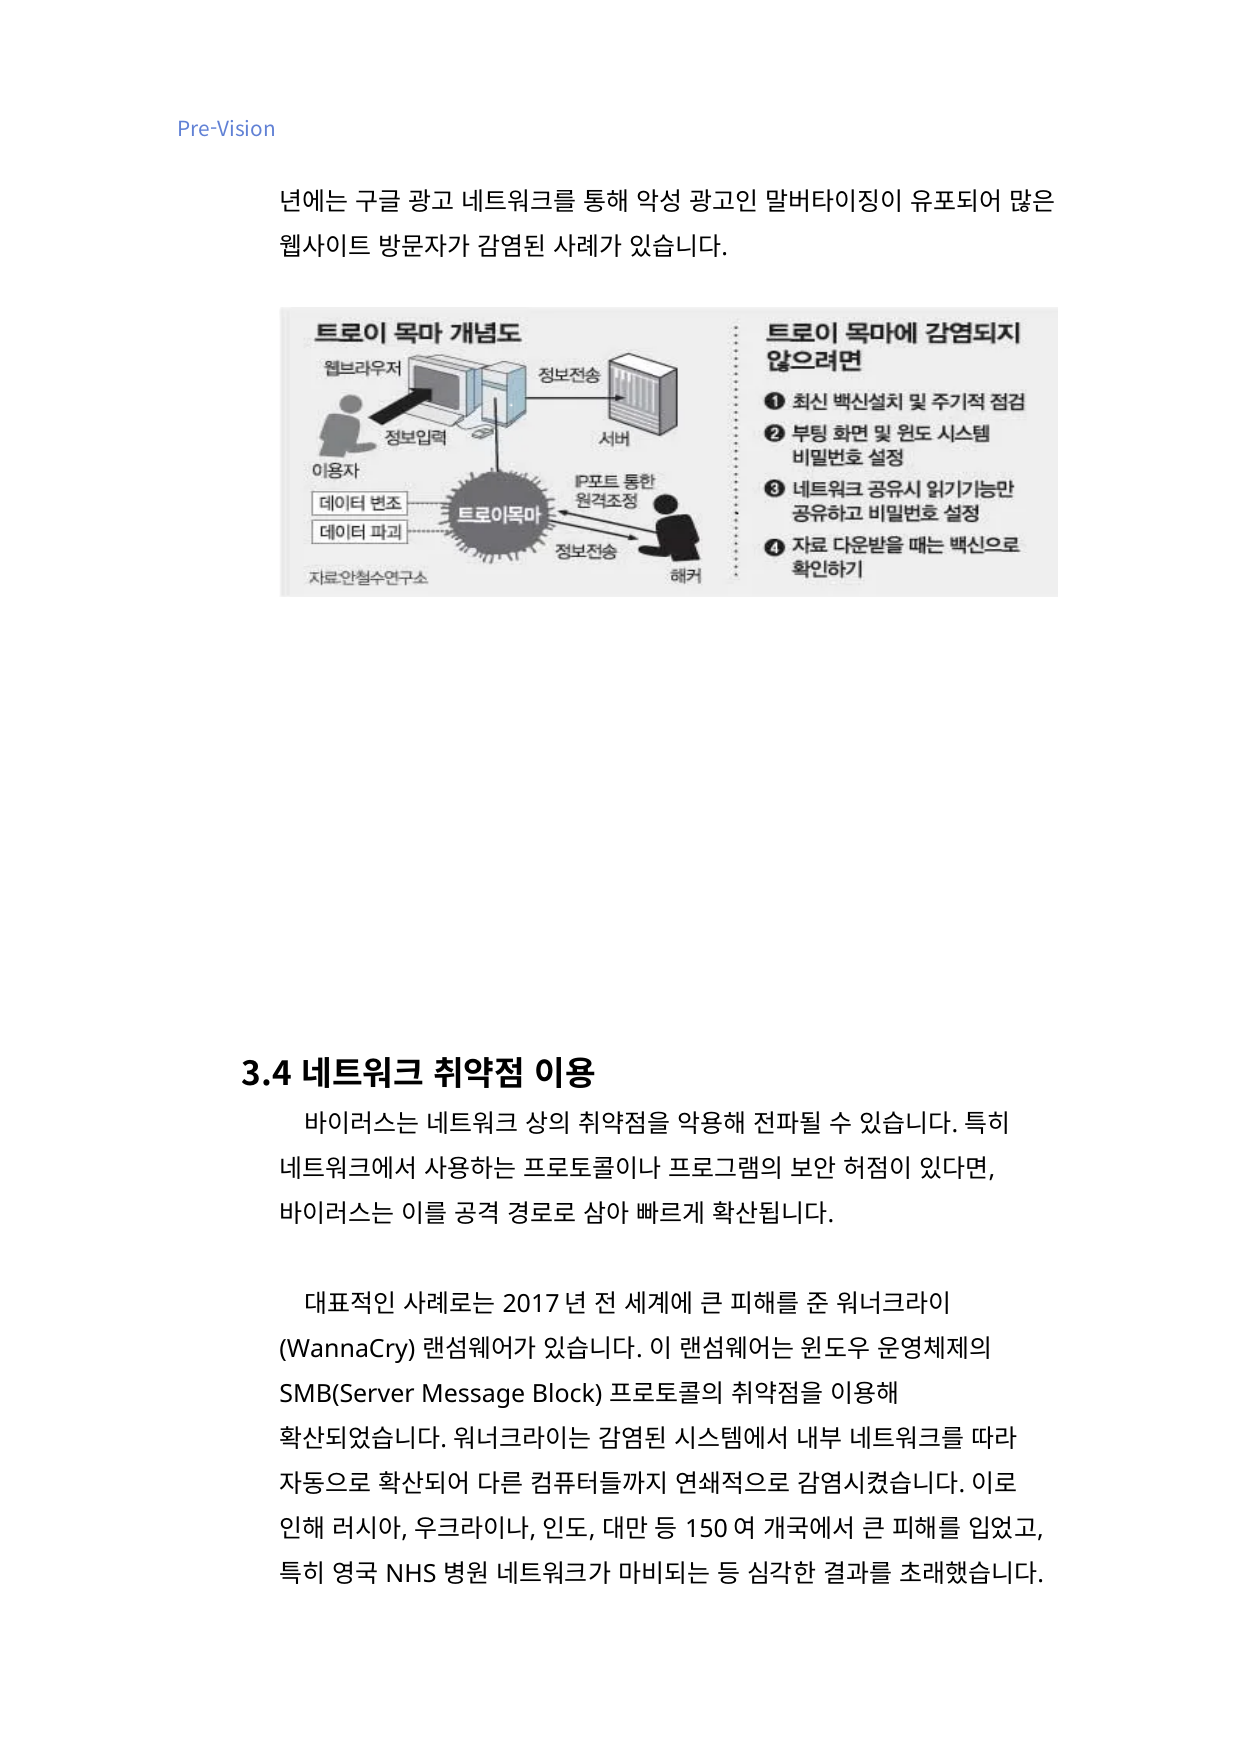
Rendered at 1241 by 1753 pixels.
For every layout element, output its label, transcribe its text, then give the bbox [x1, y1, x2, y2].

text 3.4 네트워크 취약점 이용 [167, 1047, 1069, 1095]
picture [279, 307, 1058, 597]
text 대표적인 사례로는 2017년 전 세계에 큰 피해를 준 워너크라이(WannaCry) 랜섬웨어가 있습니다. 이 랜섬웨어는 윈도우 운영체제의 SMB(Server Message Block) 프로토콜의 취약점을 이용해 확산되었습니다. 워너크라이는 감염된 시스템에서 내부 네트워크를 따라 자동으로 확산되어 다른 컴퓨터들까지 연쇄적으로 감염시켰습니다. 이로 인해 러시아, 우크라이나, 인도, 대만 등 150여 개국에서 큰 피해를 입었고, 특히 영국 NHS 병원 네트워크가 마비되는 등 심각한 결과를 초래했습니다. [279, 1275, 1069, 1590]
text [279, 173, 1069, 263]
text 바이러스는 네트워크 상의 취약점을 악용해 전파될 수 있습니다. 특히 네트워크에서 사용하는 프로토콜이나 프로그램의 보안 허점이 있다면, 바이러스는 이를 공격 경로로 삼아 빠르게 확산됩니다. [279, 1095, 1069, 1230]
